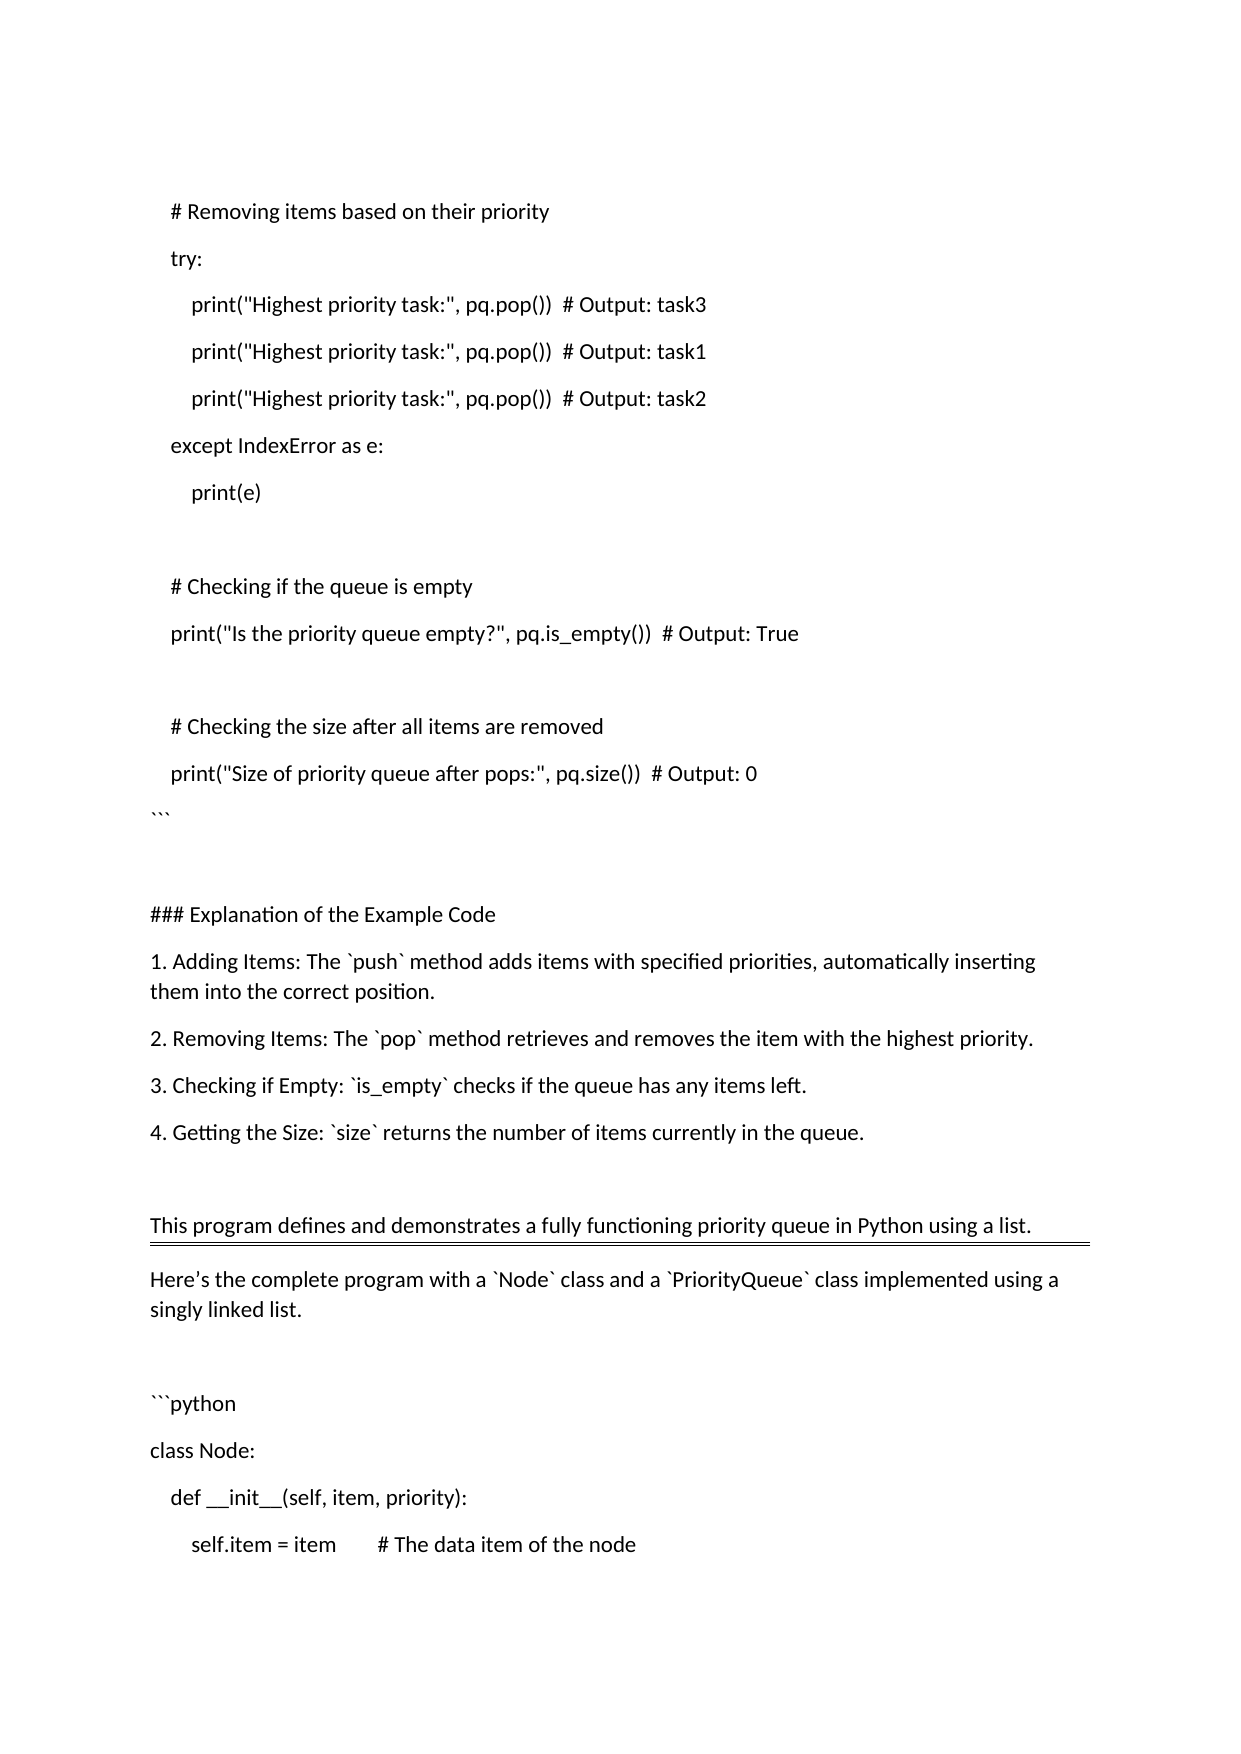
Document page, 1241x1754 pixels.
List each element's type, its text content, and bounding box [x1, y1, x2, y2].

text ``` [150, 806, 1090, 834]
text 4. Getting the Size: `size` returns the number of items currently in the queue. [150, 1118, 1090, 1146]
text print(e) [150, 478, 1090, 506]
text print("Highest priority task:", pq.pop()) # Output: task3 [150, 291, 1090, 319]
text 2. Removing Items: The `pop` method retrieves and removes the item with the highest priority. [150, 1024, 1090, 1052]
text except IndexError as e: [150, 431, 1090, 459]
text class Node: [150, 1436, 1090, 1464]
text try: [150, 244, 1090, 272]
text This program defines and demonstrates a fully functioning priority queue in Python using a list. [150, 1211, 1090, 1242]
text print("Size of priority queue after pops:", pq.size()) # Output: 0 [150, 759, 1090, 787]
text # Removing items based on their priority [150, 197, 1090, 225]
text print("Highest priority task:", pq.pop()) # Output: task1 [150, 337, 1090, 366]
text Here’s the complete program with a `Node` class and a `PriorityQueue` class implemented using a singly linked list. [150, 1265, 1090, 1323]
text 3. Checking if Empty: `is_empty` checks if the queue has any items left. [150, 1071, 1090, 1099]
text self.item = item # The data item of the node [150, 1530, 1090, 1558]
text # Checking if the queue is empty [150, 572, 1090, 600]
text # Checking the size after all items are removed [150, 712, 1090, 741]
text ### Explanation of the Example Code [150, 900, 1090, 928]
text 1. Adding Items: The `push` method adds items with specified priorities, automatically inserting them into the correct position. [150, 947, 1090, 1005]
text def __init__(self, item, priority): [150, 1483, 1090, 1511]
text ```python [150, 1389, 1090, 1417]
text print("Highest priority task:", pq.pop()) # Output: task2 [150, 384, 1090, 412]
text print("Is the priority queue empty?", pq.is_empty()) # Output: True [150, 619, 1090, 647]
